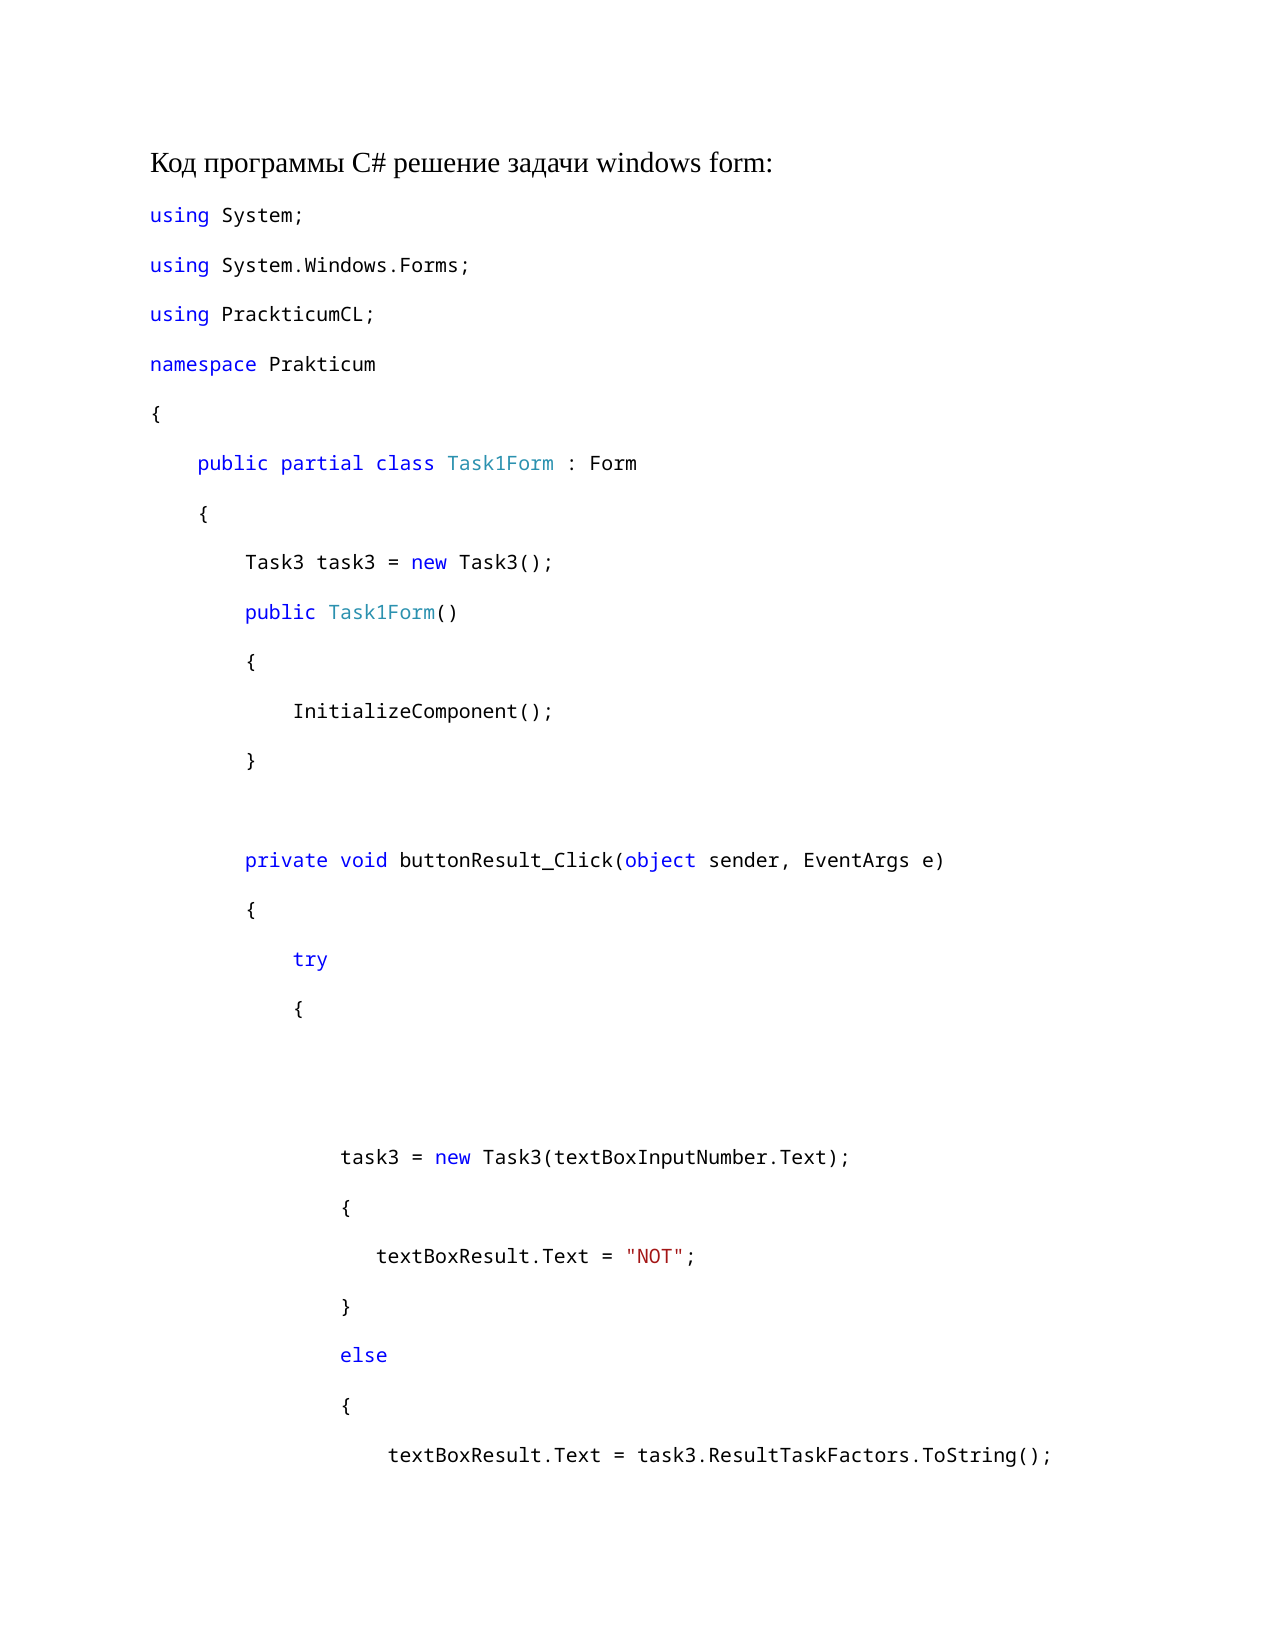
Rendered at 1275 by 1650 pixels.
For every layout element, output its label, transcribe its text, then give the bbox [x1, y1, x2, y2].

text { [150, 646, 1125, 674]
text { [150, 894, 1125, 922]
text { [150, 993, 1125, 1022]
text task3 = new Task3(textBoxInputNumber.Text); [150, 1142, 1125, 1170]
text private void buttonResult_Click(object sender, EventArgs e) [150, 844, 1125, 873]
text using System; [150, 199, 1125, 228]
text using PrackticumCL; [150, 299, 1125, 327]
text { [150, 1191, 1125, 1220]
text } [150, 745, 1125, 774]
text else [150, 1340, 1125, 1369]
text Код программы С# решение задачи windows form: [150, 150, 1125, 179]
text try [150, 943, 1125, 972]
text public partial class Task1Form : Form [150, 447, 1125, 476]
text namespace Prakticum [150, 348, 1125, 377]
text { [150, 398, 1125, 427]
text InitializeComponent(); [150, 695, 1125, 724]
text Task3 task3 = new Task3(); [150, 547, 1125, 575]
text } [150, 1290, 1125, 1319]
text { [150, 497, 1125, 526]
text textBoxResult.Text = "NOT"; [150, 1241, 1125, 1269]
text { [150, 1389, 1125, 1418]
text using System.Windows.Forms; [150, 249, 1125, 278]
text public Task1Form() [150, 596, 1125, 625]
text textBoxResult.Text = task3.ResultTaskFactors.ToString(); [150, 1439, 1125, 1468]
